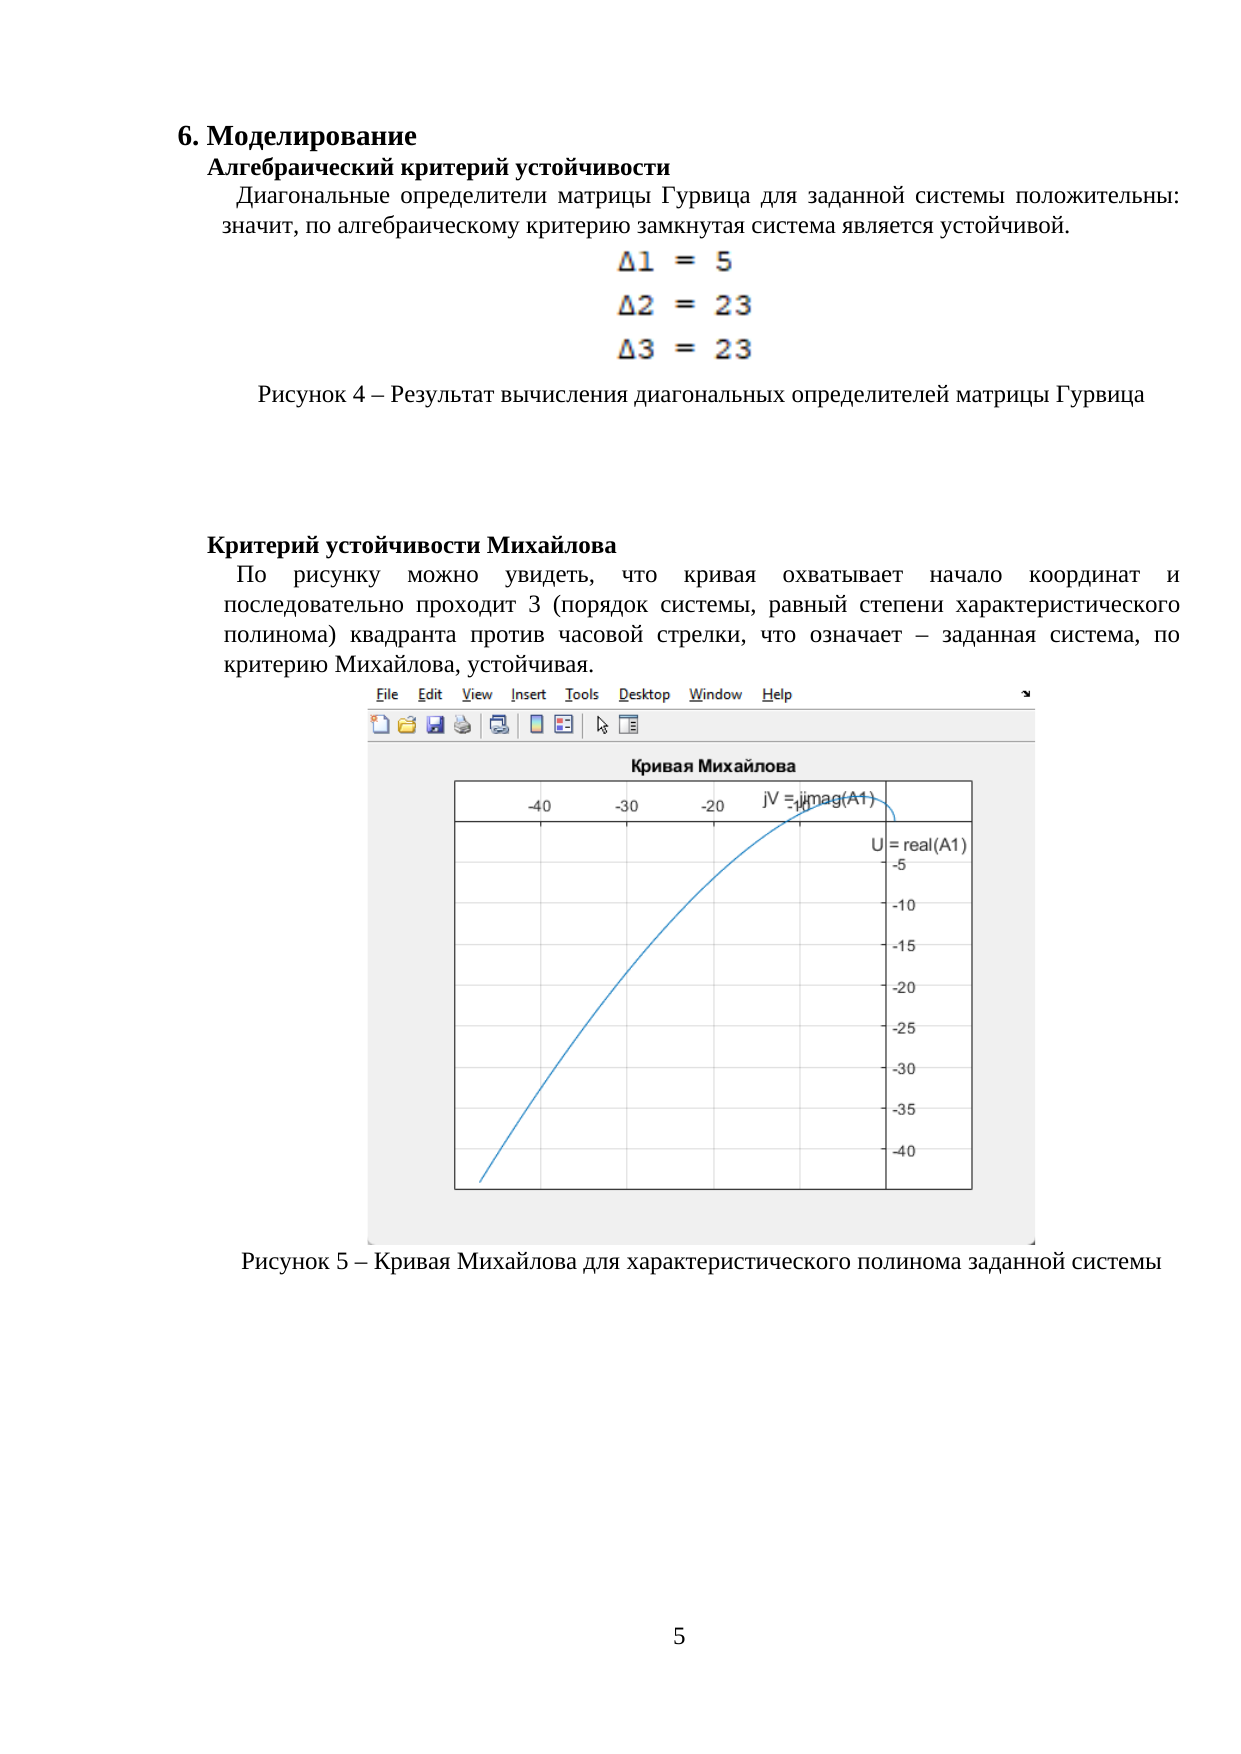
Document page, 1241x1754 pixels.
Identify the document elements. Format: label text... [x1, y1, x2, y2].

text Алгебраический критерий устойчивости [207, 152, 1181, 180]
text 6. Моделирование [177, 118, 1181, 152]
list Рисунок 4 – Результат вычисления диагональных определителей матрицы Гурвица [222, 379, 1181, 408]
text Критерий устойчивости Михайлова [207, 530, 1181, 559]
list По рисунку можно увидеть, что кривая охватывает начало координат и последовательно проходит 3 (порядок системы, равный степени характеристического полинома) квадранта против часовой стрелки, что означает – заданная система, по критерию Михайлова, устойчивая. [223, 559, 1181, 678]
picture [608, 240, 795, 379]
list Диагональные определители матрицы Гурвица для заданной системы положительны: значит, по алгебраическому критерию замкнутая система является устойчивой. [222, 180, 1181, 239]
list Рисунок 5 – Кривая Михайлова для характеристического полинома заданной системы [222, 1246, 1181, 1275]
picture [367, 679, 1036, 1245]
